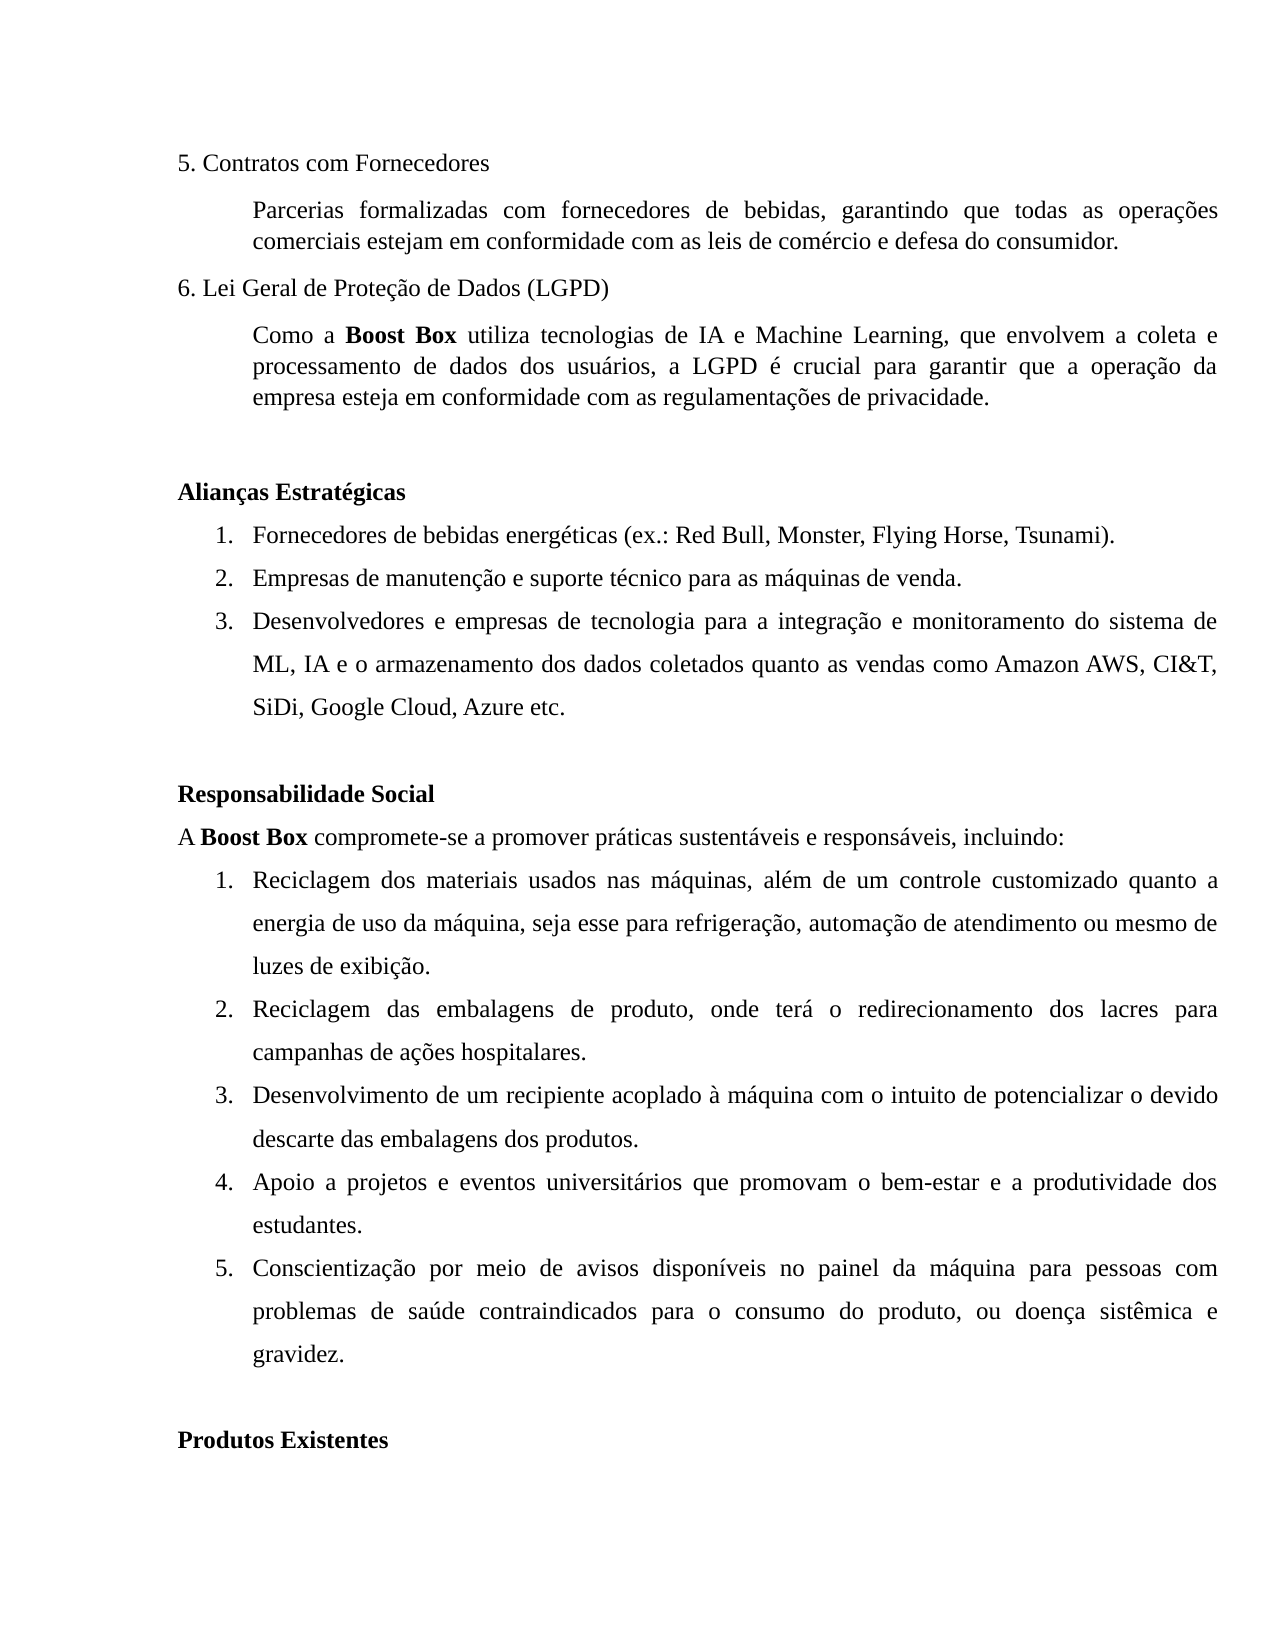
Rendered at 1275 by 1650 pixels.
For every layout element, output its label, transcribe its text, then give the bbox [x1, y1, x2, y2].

list Reciclagem dos materiais usados nas máquinas, além de um controle customizado quanto a energia de uso da máquina, seja esse para refrigeração, automação de atendimento ou mesmo de luzes de exibição. [215, 865, 1219, 980]
text Alianças Estratégicas [177, 477, 1219, 506]
list Fornecedores de bebidas energéticas (ex.: Red Bull, Monster, Flying Horse, Tsunami). [215, 520, 1219, 549]
list Reciclagem das embalagens de produto, onde terá o redirecionamento dos lacres para campanhas de ações hospitalares. [215, 994, 1219, 1066]
text Responsabilidade Social [177, 779, 1219, 807]
text 5. Contratos com Fornecedores [177, 148, 1219, 176]
list Desenvolvimento de um recipiente acoplado à máquina com o intuito de potencializar o devido descarte das embalagens dos produtos. [215, 1081, 1219, 1152]
text Parcerias formalizadas com fornecedores de bebidas, garantindo que todas as operações comerciais estejam em conformidade com as leis de comércio e defesa do consumidor. [252, 195, 1219, 254]
text 6. Lei Geral de Proteção de Dados (LGPD) [177, 273, 1219, 302]
list Apoio a projetos e eventos universitários que promovam o bem-estar e a produtividade dos estudantes. [215, 1167, 1219, 1239]
list Conscientização por meio de avisos disponíveis no painel da máquina para pessoas com problemas de saúde contraindicados para o consumo do produto, ou doença sistêmica e gravidez. [215, 1253, 1219, 1368]
list Desenvolvedores e empresas de tecnologia para a integração e monitoramento do sistema de ML, IA e o armazenamento dos dados coletados quanto as vendas como Amazon AWS, CI&T, SiDi, Google Cloud, Azure etc. [215, 606, 1219, 721]
list Empresas de manutenção e suporte técnico para as máquinas de venda. [215, 563, 1219, 592]
text Como a Boost Box utiliza tecnologias de IA e Machine Learning, que envolvem a coleta e processamento de dados dos usuários, a LGPD é crucial para garantir que a operação da empresa esteja em conformidade com as regulamentações de privacidade. [252, 321, 1219, 411]
text Produtos Existentes [177, 1426, 1219, 1454]
text A Boost Box compromete-se a promover práticas sustentáveis e responsáveis, incluindo: [177, 822, 1219, 851]
